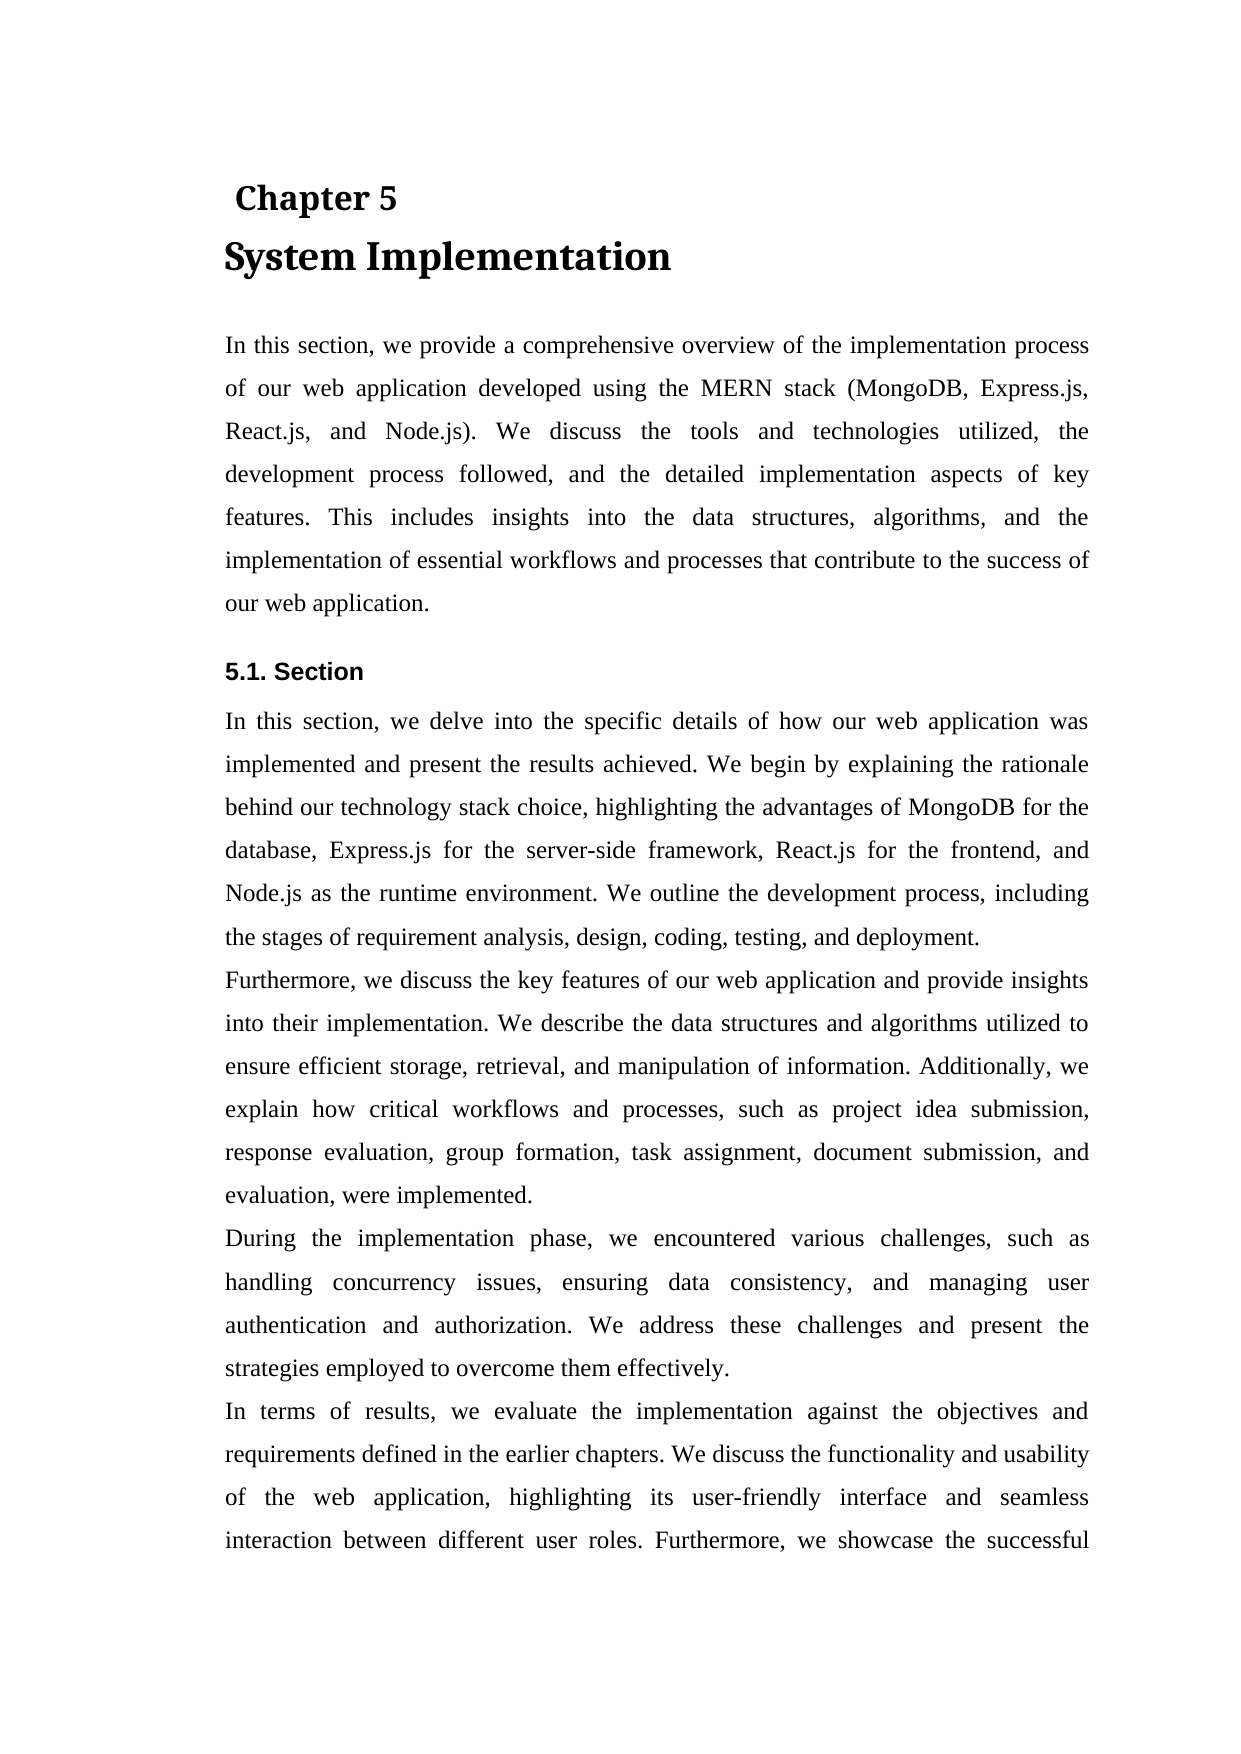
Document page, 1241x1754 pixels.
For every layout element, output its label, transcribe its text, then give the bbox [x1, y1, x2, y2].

subtitle Section [225, 657, 1090, 685]
text In this section, we provide a comprehensive overview of the implementation process of our web application developed using the MERN stack (MongoDB, Express.js, React.js, and Node.js). We discuss the tools and technologies utilized, the development process followed, and the detailed implementation aspects of key features. This includes insights into the data structures, algorithms, and the implementation of essential workflows and processes that contribute to the success of our web application. [225, 330, 1090, 617]
text In this section, we delve into the specific details of how our web application was implemented and present the results achieved. We begin by explaining the rationale behind our technology stack choice, highlighting the advantages of MongoDB for the database, Express.js for the server-side framework, React.js for the frontend, and Node.js as the runtime environment. We outline the development process, including the stages of requirement analysis, design, coding, testing, and deployment. [225, 706, 1090, 950]
text Furthermore, we discuss the key features of our web application and provide insights into their implementation. We describe the data structures and algorithms utilized to ensure efficient storage, retrieval, and manipulation of information. Additionally, we explain how critical workflows and processes, such as project idea submission, response evaluation, group formation, task assignment, document submission, and evaluation, were implemented. [225, 965, 1090, 1209]
text System Implementation [225, 233, 1090, 281]
text During the implementation phase, we encountered various challenges, such as handling concurrency issues, ensuring data consistency, and managing user authentication and authorization. We address these challenges and present the strategies employed to overcome them effectively. [225, 1223, 1090, 1382]
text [225, 1396, 1090, 1554]
